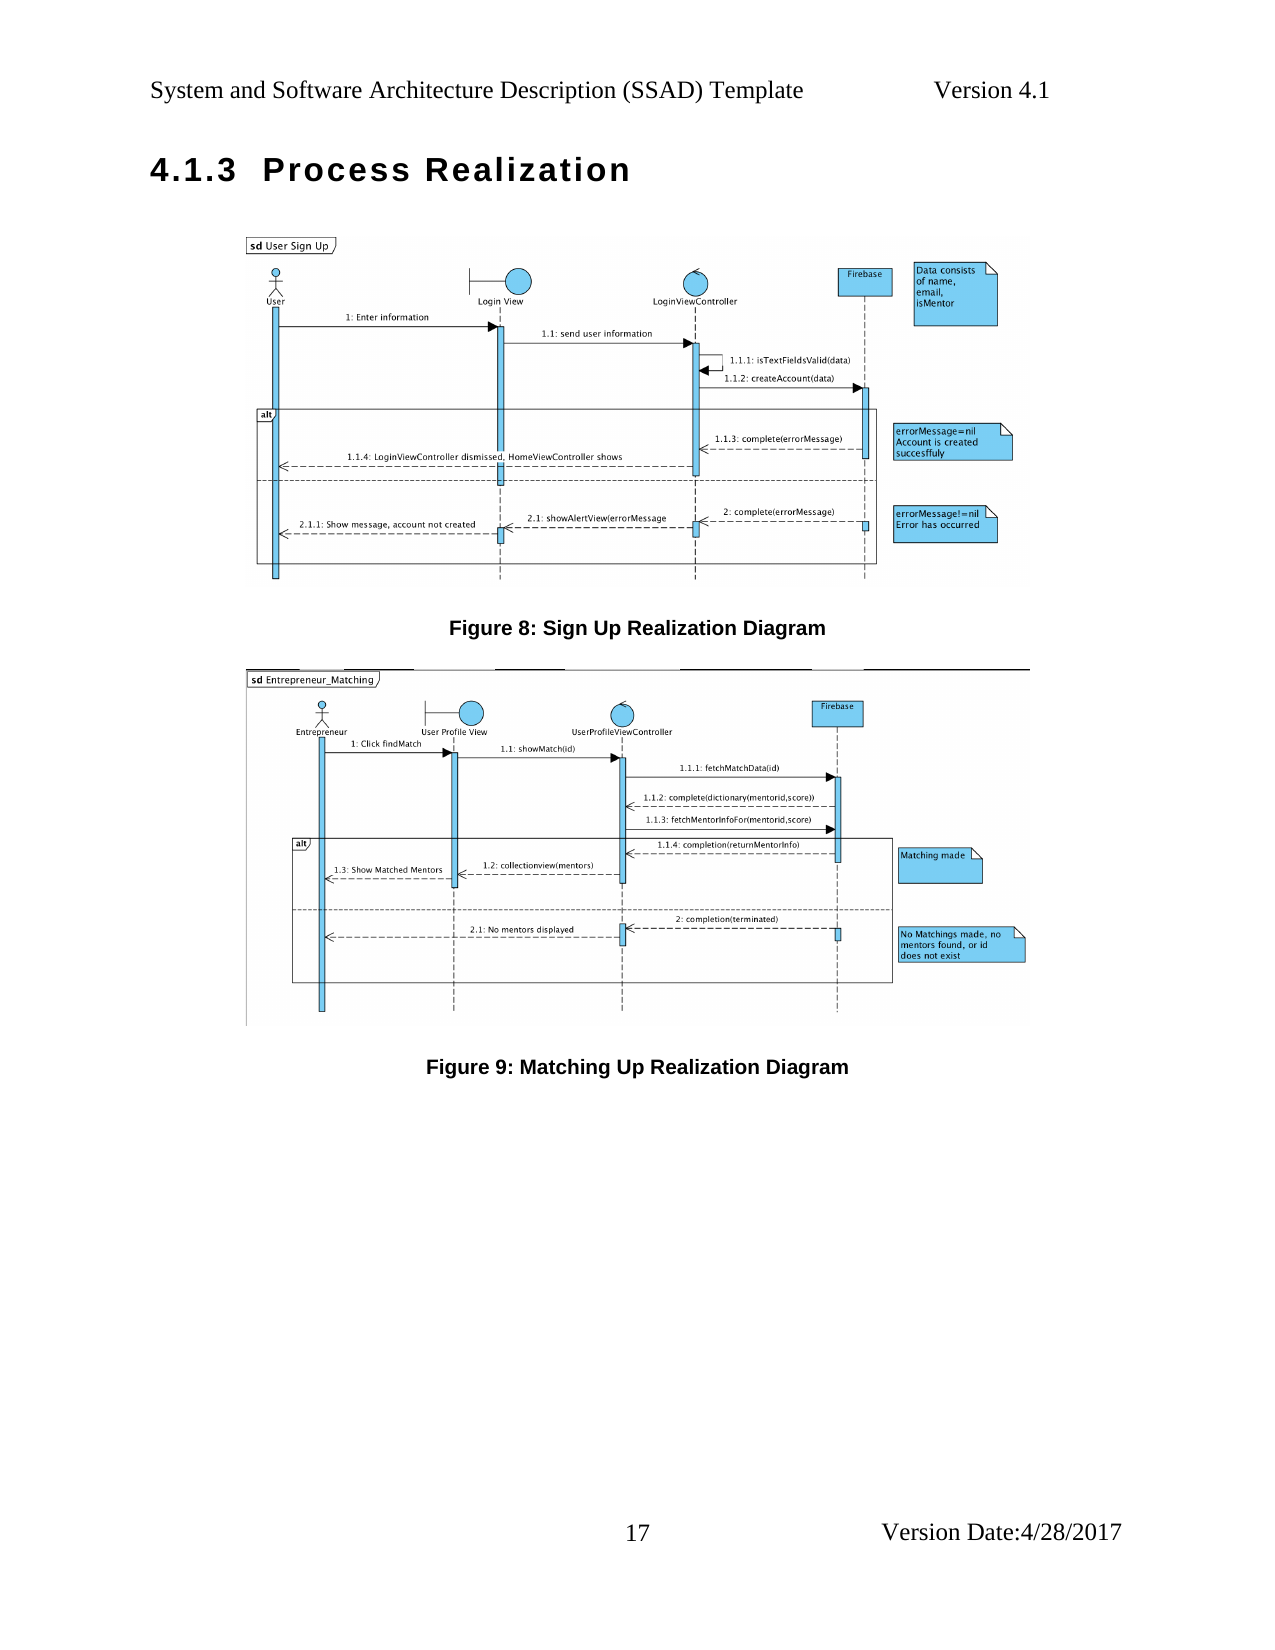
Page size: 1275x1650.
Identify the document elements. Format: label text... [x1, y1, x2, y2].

subtitle Process Realization [150, 150, 1125, 188]
picture [245, 669, 1030, 1026]
picture [245, 236, 1030, 587]
text Figure 8: Sign Up Realization Diagram [150, 616, 1125, 640]
text Figure 9: Matching Up Realization Diagram [150, 1055, 1125, 1079]
